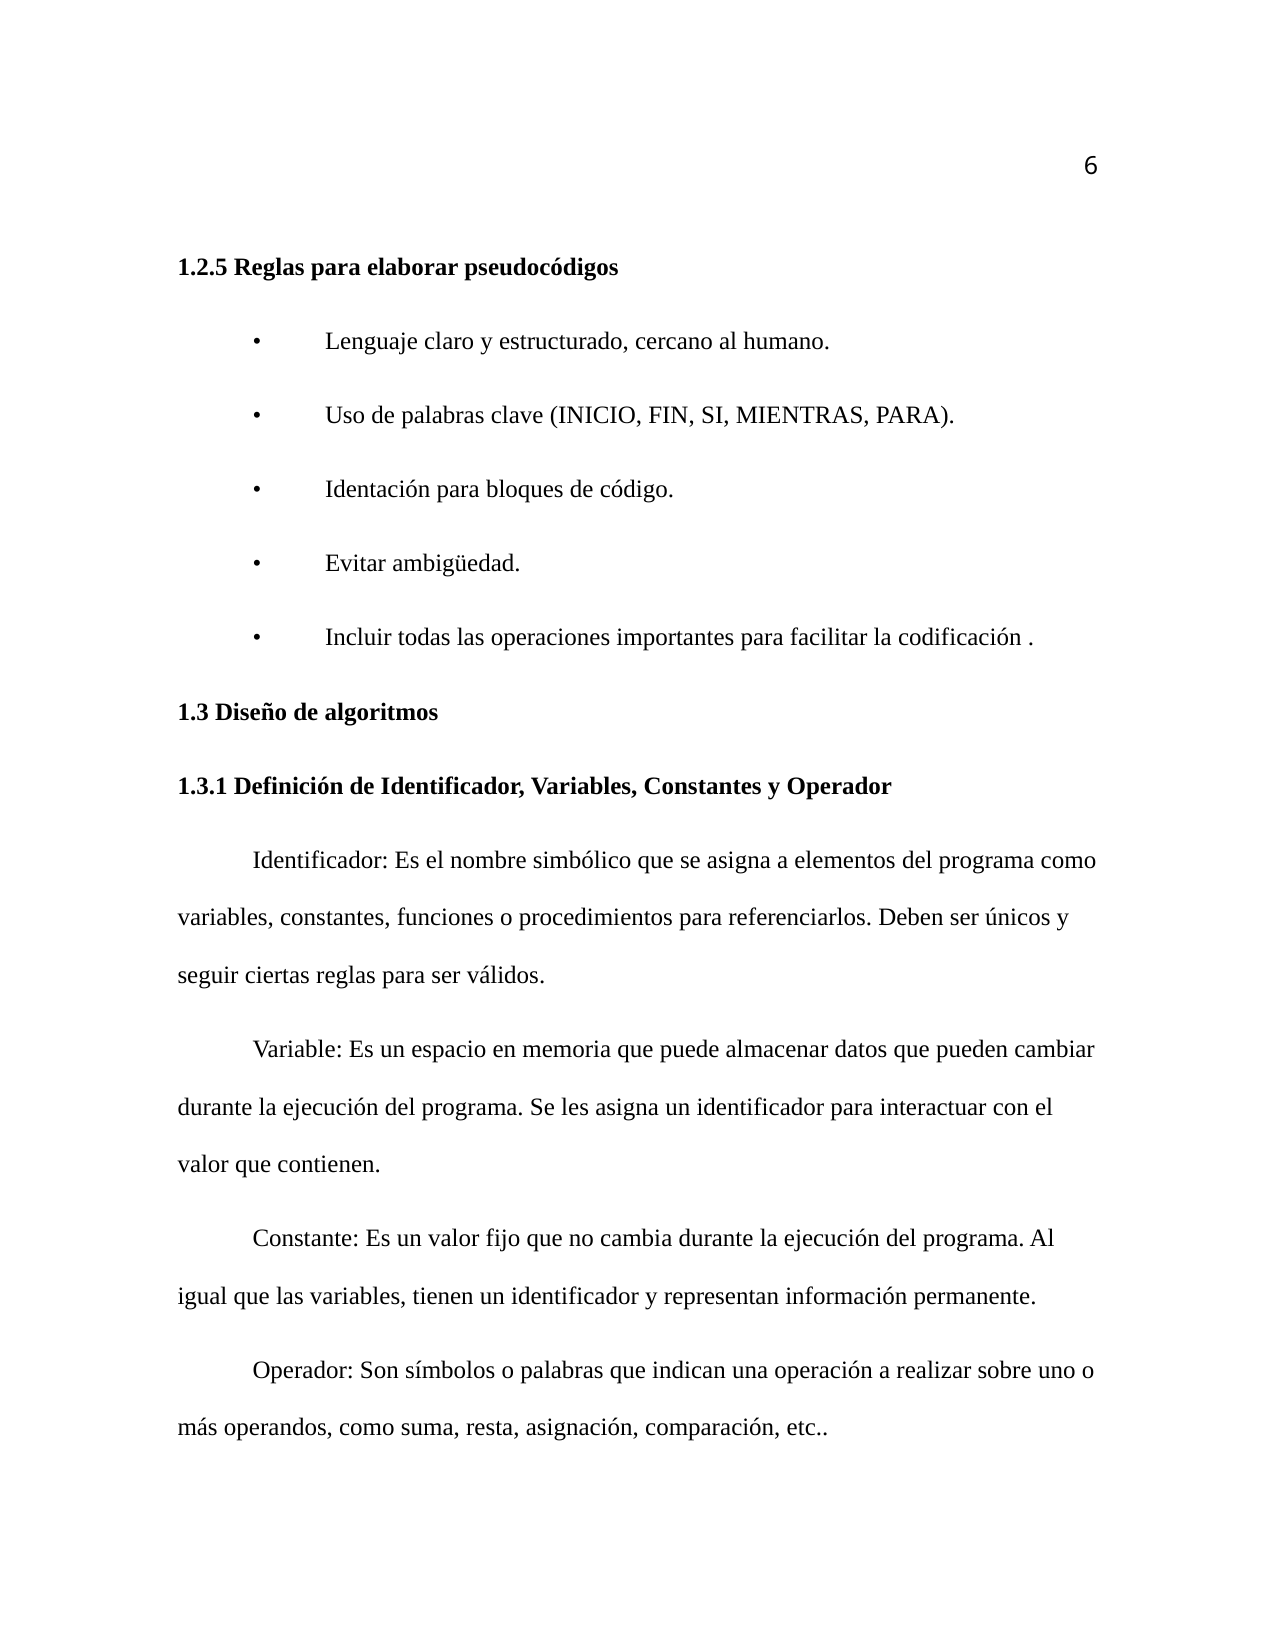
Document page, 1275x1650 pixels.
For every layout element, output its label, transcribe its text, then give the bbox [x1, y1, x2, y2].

text Variable: Es un espacio en memoria que puede almacenar datos que pueden cambiar durante la ejecución del programa. Se les asigna un identificador para interactuar con el valor que contienen. [177, 1034, 1098, 1178]
text • Uso de palabras clave (INICIO, FIN, SI, MIENTRAS, PARA). [177, 400, 1098, 429]
text 1.2.5 Reglas para elaborar pseudocódigos [177, 252, 1098, 280]
text Identificador: Es el nombre simbólico que se asigna a elementos del programa como variables, constantes, funciones o procedimientos para referenciarlos. Deben ser únicos y seguir ciertas reglas para ser válidos. [177, 845, 1098, 989]
text 1.3 Diseño de algoritmos [177, 697, 1098, 725]
text • Lenguaje claro y estructurado, cercano al humano. [177, 326, 1098, 354]
text Constante: Es un valor fijo que no cambia durante la ejecución del programa. Al igual que las variables, tienen un identificador y representan información permanente. [177, 1223, 1098, 1309]
text 1.3.1 Definición de Identificador, Variables, Constantes y Operador [177, 771, 1098, 799]
text • Identación para bloques de código. [177, 474, 1098, 503]
text • Evitar ambigüedad. [177, 548, 1098, 577]
text Operador: Son símbolos o palabras que indican una operación a realizar sobre uno o más operandos, como suma, resta, asignación, comparación, etc.. [177, 1355, 1098, 1441]
text • Incluir todas las operaciones importantes para facilitar la codificación . [177, 622, 1098, 651]
